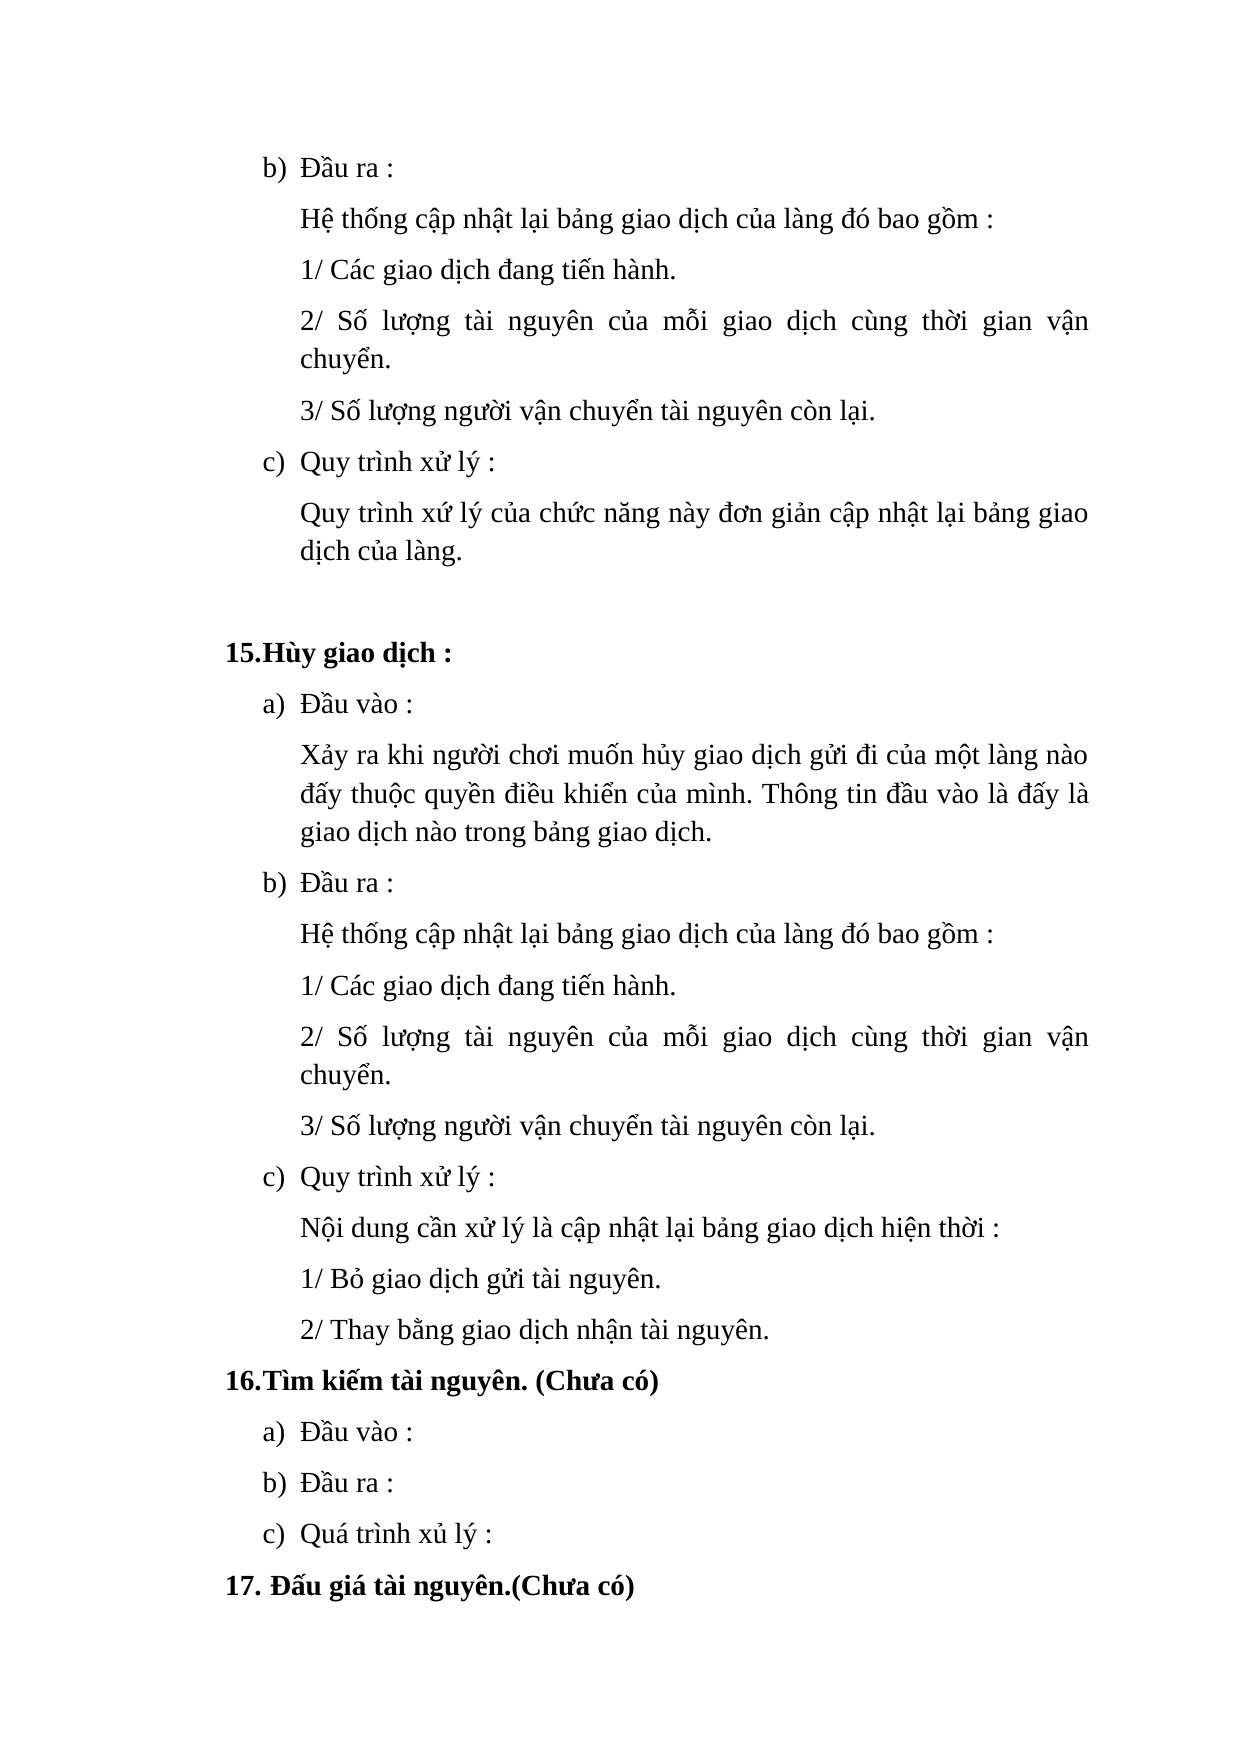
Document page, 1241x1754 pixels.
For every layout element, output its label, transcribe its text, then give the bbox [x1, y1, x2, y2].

list Hùy giao dịch : [225, 635, 1090, 669]
list Đấu giá tài nguyên.(Chưa có) [225, 1568, 1090, 1601]
list Xảy ra khi người chơi muốn hủy giao dịch gửi đi của một làng nào đấy thuộc quyền điều khiển của mình. Thông tin đầu vào là đấy là giao dịch nào trong bảng giao dịch. [300, 737, 1090, 848]
list 2/ Số lượng tài nguyên của mỗi giao dịch cùng thời gian vận chuyển. [300, 303, 1090, 375]
list Đầu vào : [262, 686, 1090, 720]
list 1/ Bỏ giao dịch gửi tài nguyên. [300, 1261, 1090, 1295]
list Đầu vào : [262, 1414, 1090, 1448]
list 2/ Số lượng tài nguyên của mỗi giao dịch cùng thời gian vận chuyển. [300, 1019, 1090, 1091]
list 1/ Các giao dịch đang tiến hành. [300, 968, 1090, 1001]
list Nội dung cần xử lý là cập nhật lại bảng giao dịch hiện thời : [300, 1210, 1090, 1244]
list 3/ Số lượng người vận chuyển tài nguyên còn lại. [300, 1108, 1090, 1142]
list Hệ thống cập nhật lại bảng giao dịch của làng đó bao gồm : [300, 917, 1090, 950]
list Quá trình xủ lý : [262, 1517, 1090, 1550]
list 3/ Số lượng người vận chuyển tài nguyên còn lại. [300, 393, 1090, 426]
list Đầu ra : [262, 866, 1090, 899]
list Hệ thống cập nhật lại bảng giao dịch của làng đó bao gồm : [300, 201, 1090, 234]
list Tìm kiếm tài nguyên. (Chưa có) [225, 1363, 1090, 1397]
list Quy trình xử lý : [262, 1159, 1090, 1193]
list Quy trình xứ lý của chức năng này đơn giản cập nhật lại bảng giao dịch của làng. [300, 495, 1090, 567]
list Đầu ra : [262, 150, 1090, 183]
list 1/ Các giao dịch đang tiến hành. [300, 252, 1090, 286]
list Đầu ra : [262, 1466, 1090, 1499]
list Quy trình xử lý : [262, 444, 1090, 477]
list 2/ Thay bằng giao dịch nhận tài nguyên. [300, 1312, 1090, 1346]
